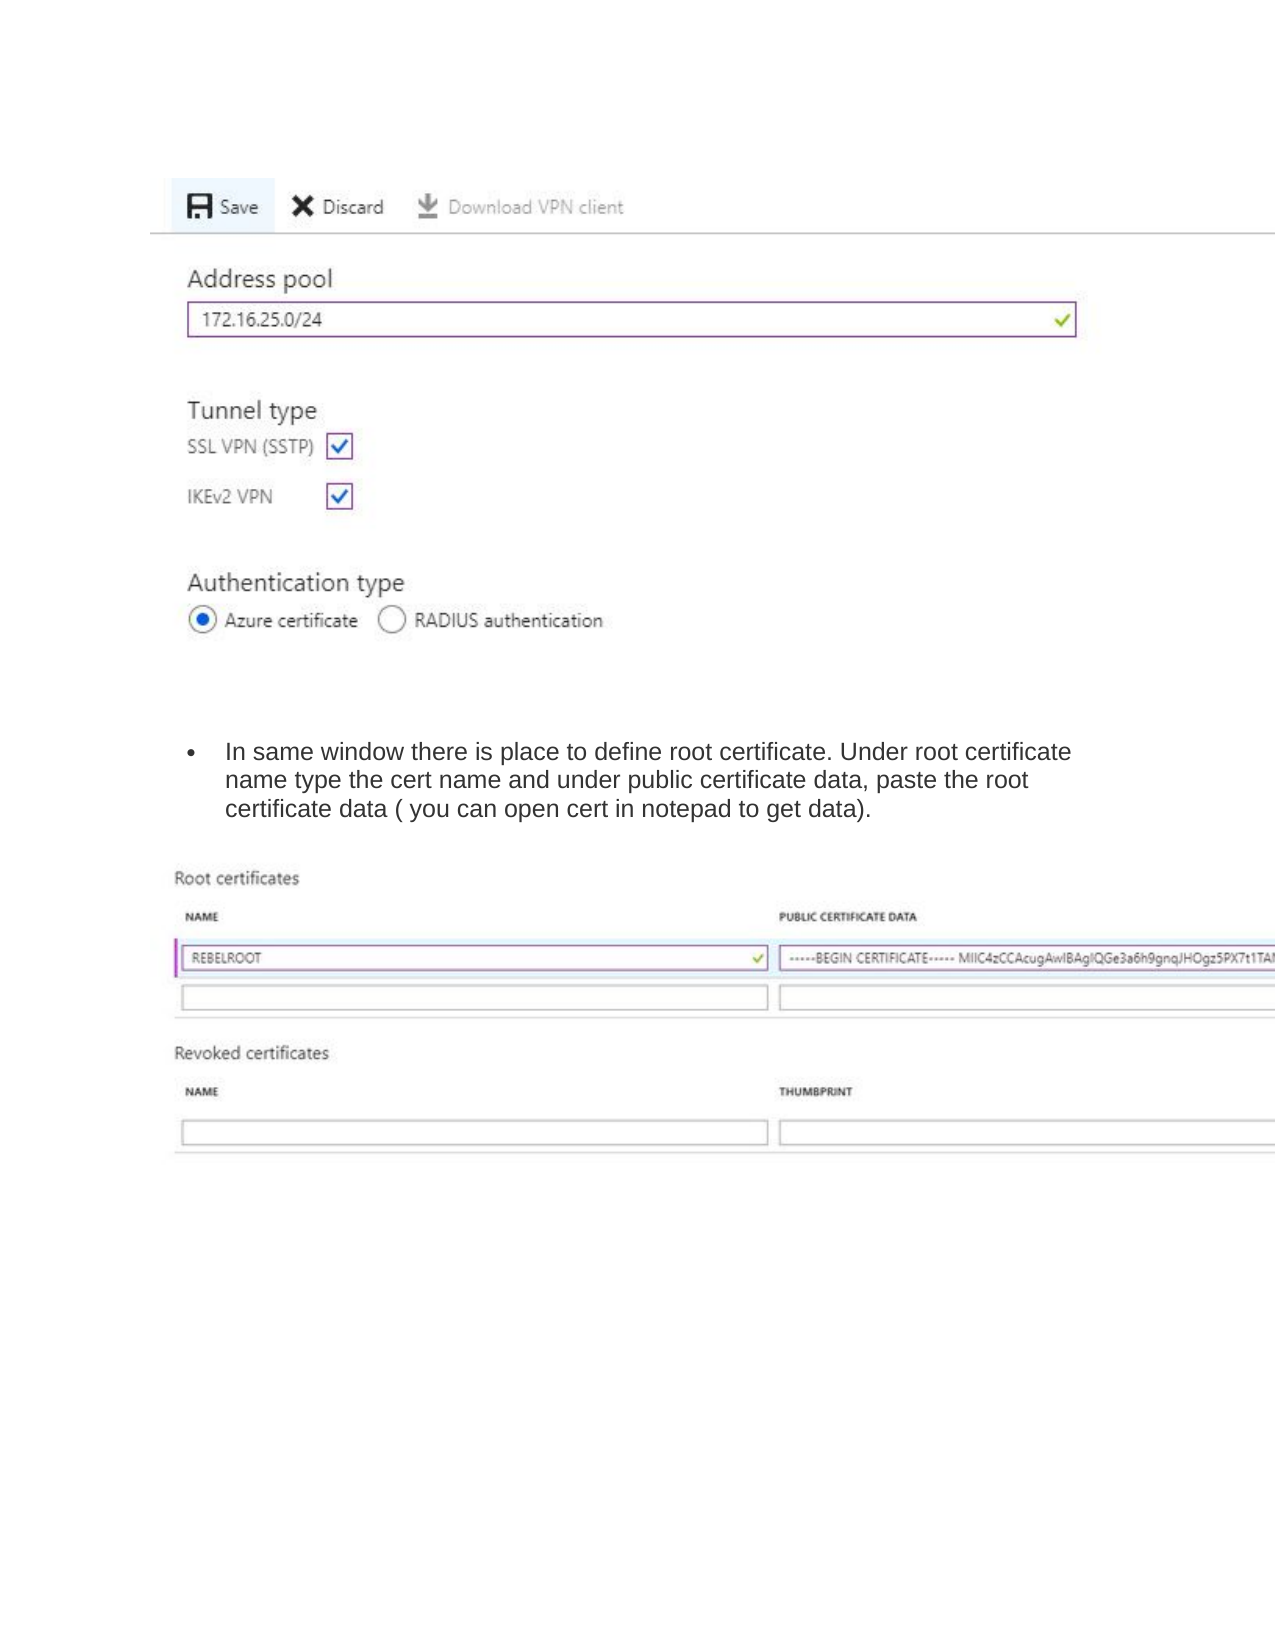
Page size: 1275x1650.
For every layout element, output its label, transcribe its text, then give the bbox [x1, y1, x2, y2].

picture [150, 852, 1275, 1224]
list In same window there is place to define root certificate. Under root certificate name type the cert name and under public certificate data, paste the root certificate data ( you can open cert in notepad to get data). [187, 737, 1125, 823]
picture [150, 178, 1275, 679]
